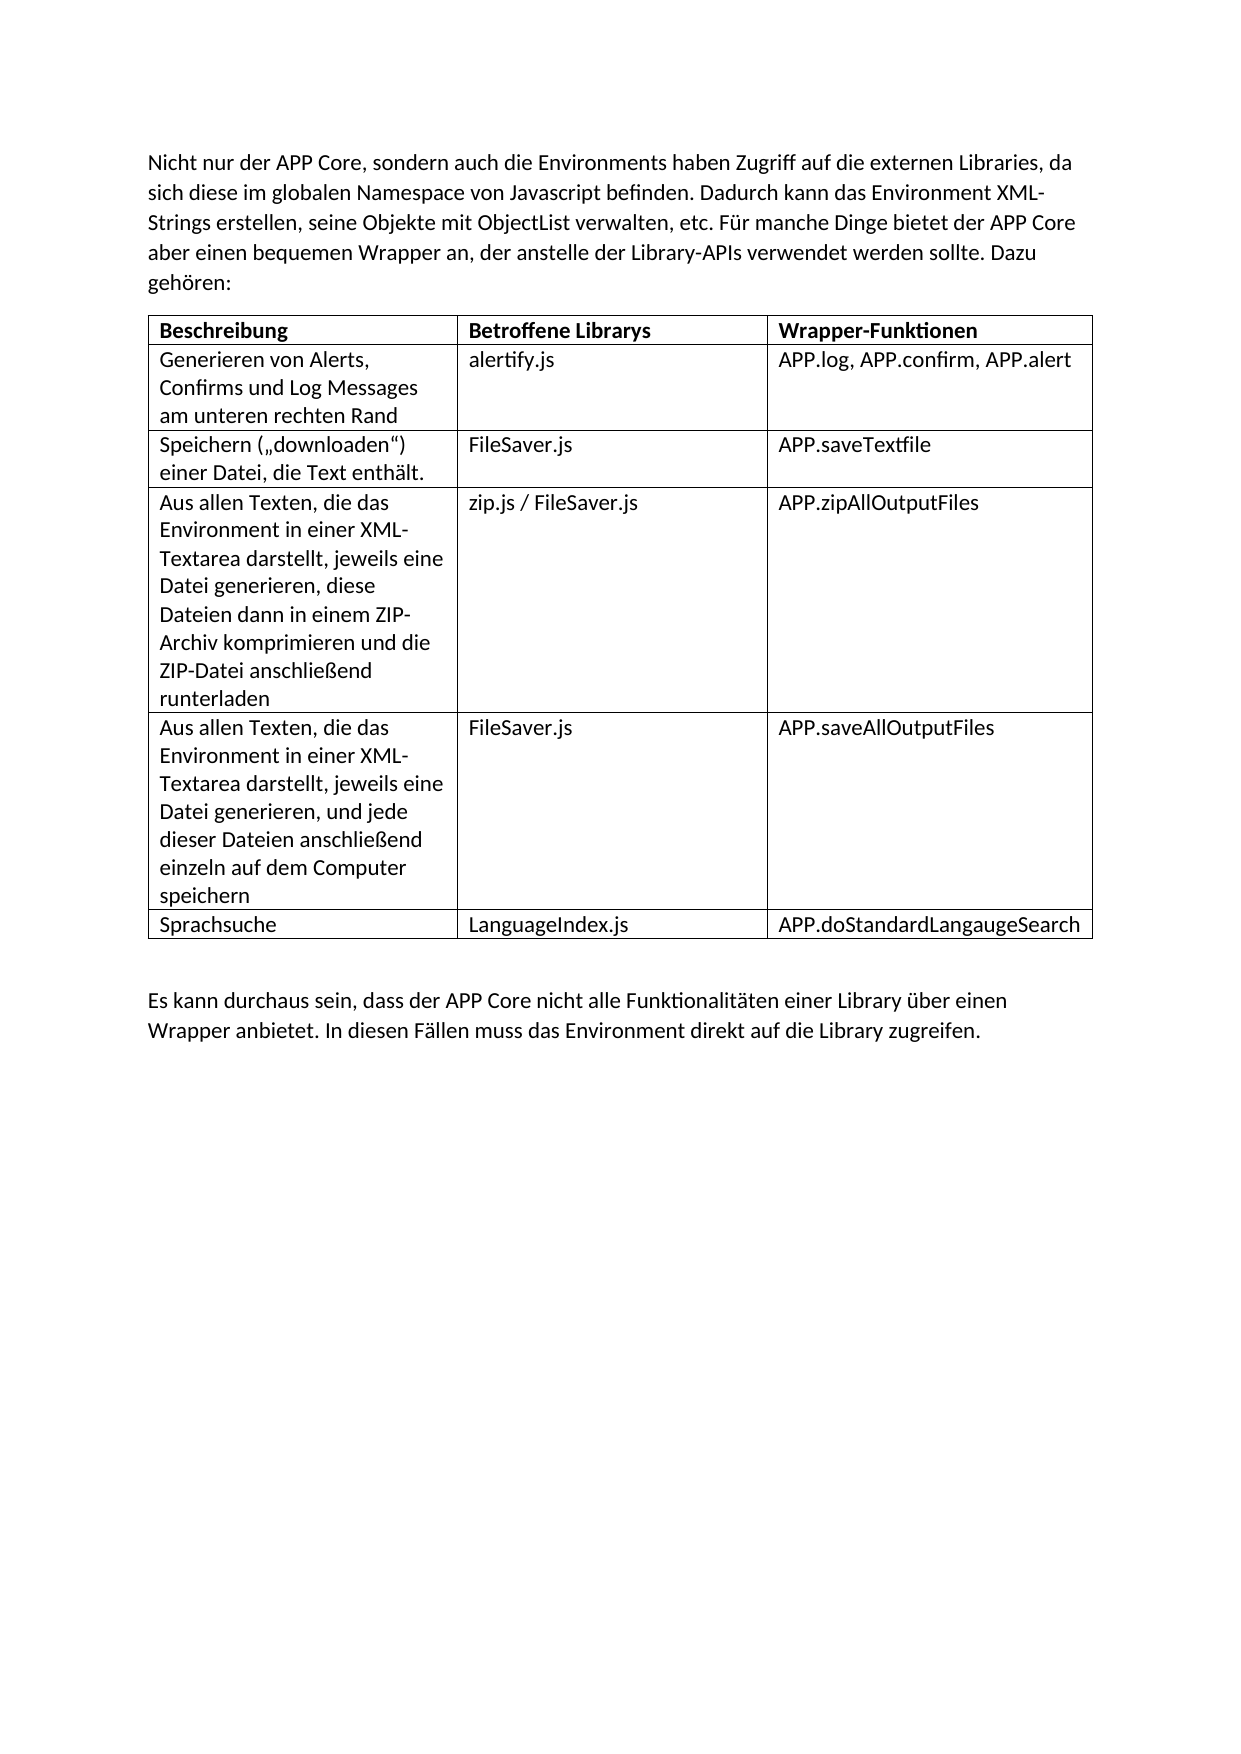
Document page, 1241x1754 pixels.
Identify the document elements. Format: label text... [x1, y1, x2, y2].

table_cell Aus allen Texten, die das Environment in einer XML-Textarea darstellt, jeweils eine Datei generieren, und jede dieser Dateien anschließend einzeln auf dem Computer speichern [149, 713, 457, 909]
table_cell Generieren von Alerts, Confirms und Log Messages am unteren rechten Rand [149, 345, 457, 429]
table_cell APP.doStandardLangaugeSearch [768, 910, 1092, 938]
table_cell Speichern („downloaden“) einer Datei, die Text enthält. [149, 431, 457, 487]
table_cell APP.zipAllOutputFiles [768, 488, 1092, 712]
table_cell APP.saveTextfile [768, 431, 1092, 487]
table_cell LanguageIndex.js [458, 910, 767, 938]
table_cell APP.log, APP.confirm, APP.alert [768, 345, 1092, 429]
table_cell APP.saveAllOutputFiles [768, 713, 1092, 909]
table_cell Aus allen Texten, die das Environment in einer XML-Textarea darstellt, jeweils eine Datei generieren, diese Dateien dann in einem ZIP-Archiv komprimieren und die ZIP-Datei anschließend runterladen [149, 488, 457, 712]
table_cell FileSaver.js [458, 431, 767, 487]
table_cell zip.js / FileSaver.js [458, 488, 767, 712]
table_header Betroffene Librarys [458, 316, 767, 344]
table_cell FileSaver.js [458, 713, 767, 909]
table_header Beschreibung [149, 316, 457, 344]
table_cell alertify.js [458, 345, 767, 429]
table_header Wrapper-Funktionen [768, 316, 1092, 344]
text Es kann durchaus sein, dass der APP Core nicht alle Funktionalitäten einer Library über einen Wrapper anbietet. In diesen Fällen muss das Environment direkt auf die Library zugreifen. [148, 986, 1093, 1044]
table_cell Sprachsuche [149, 910, 457, 938]
text Nicht nur der APP Core, sondern auch die Environments haben Zugriff auf die externen Libraries, da sich diese im globalen Namespace von Javascript befinden. Dadurch kann das Environment XML-Strings erstellen, seine Objekte mit ObjectList verwalten, etc. Für manche Dinge bietet der APP Core aber einen bequemen Wrapper an, der anstelle der Library-APIs verwendet werden sollte. Dazu gehören: [148, 148, 1093, 296]
